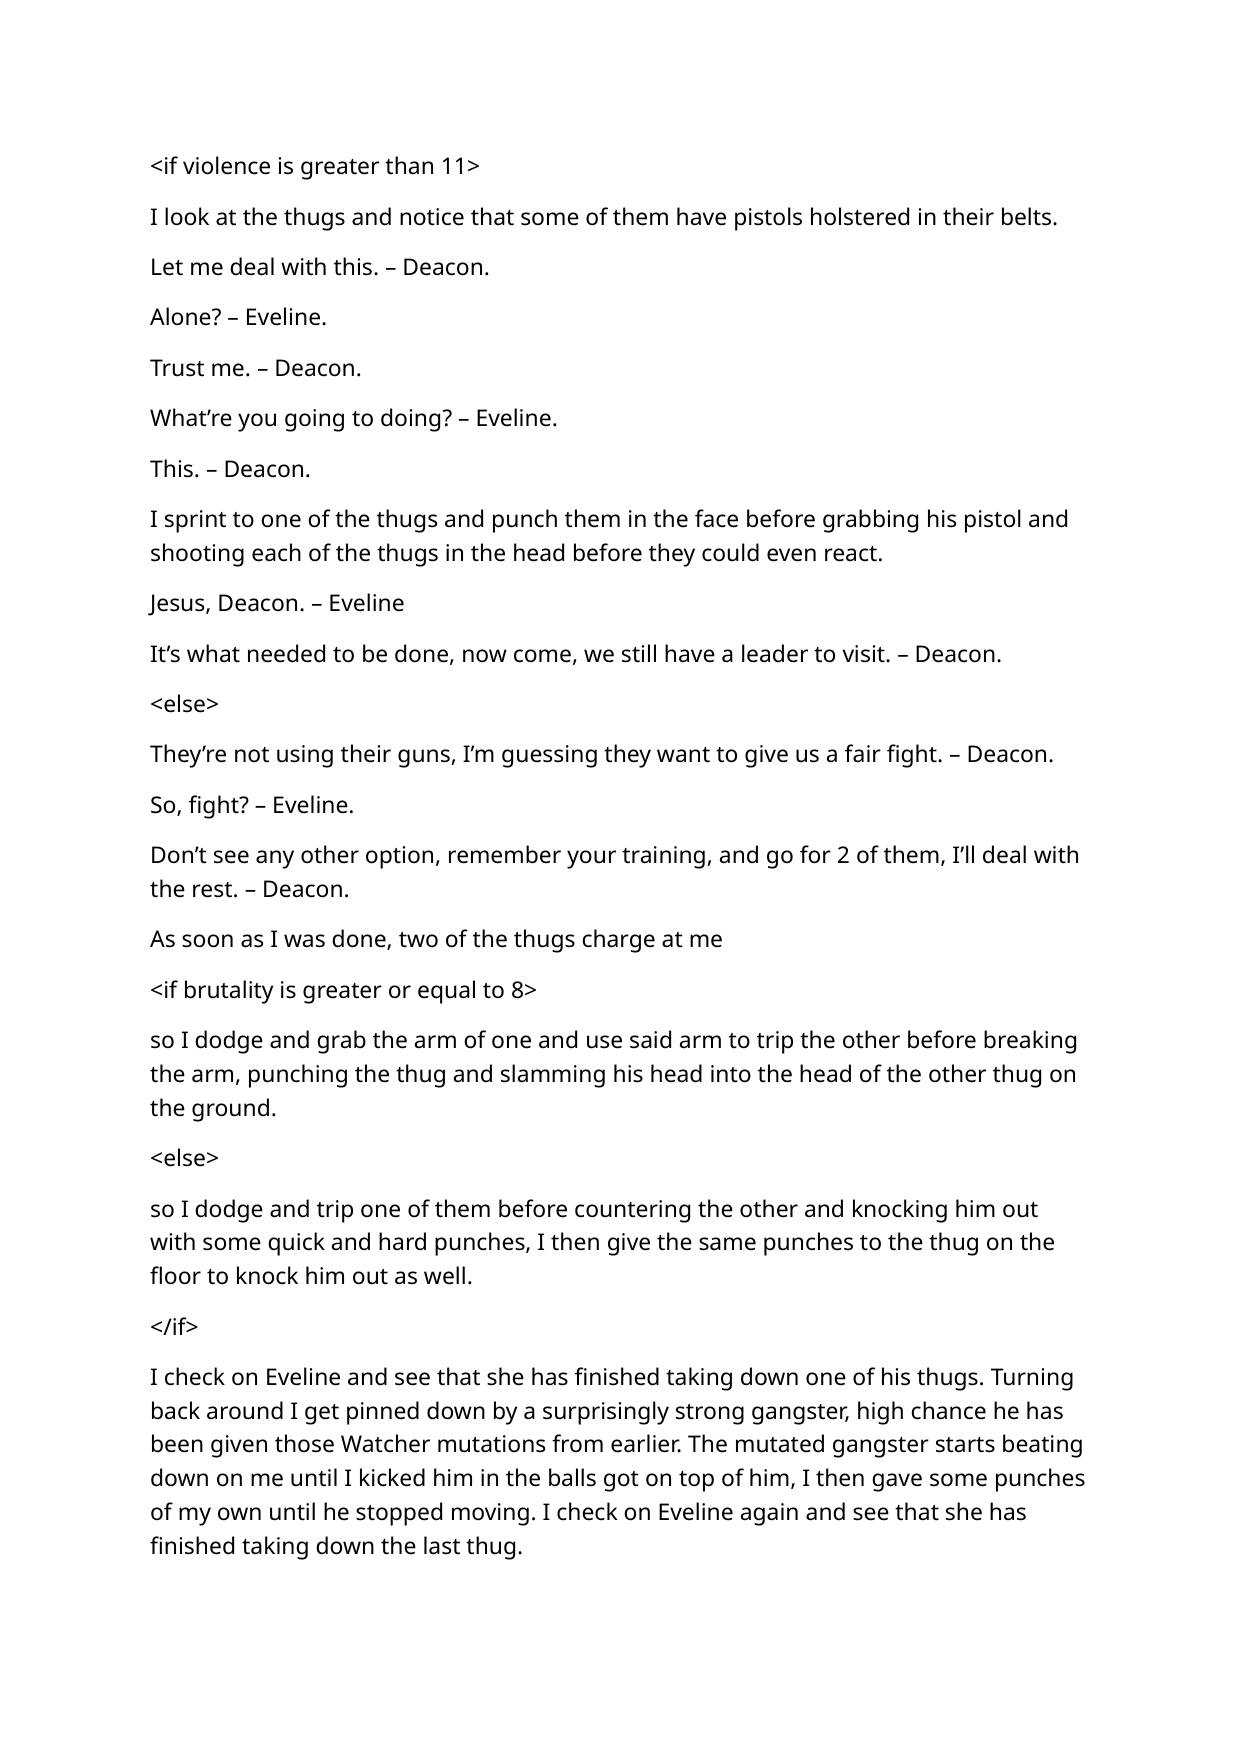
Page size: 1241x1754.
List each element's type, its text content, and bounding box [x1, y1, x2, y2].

text As soon as I was done, two of the thugs charge at me [150, 923, 1090, 954]
text They’re not using their guns, I’m guessing they want to give us a fair fight. – Deacon. [150, 738, 1090, 769]
text so I dodge and trip one of them before countering the other and knocking him out with some quick and hard punches, I then give the same punches to the thug on the floor to knock him out as well. [150, 1192, 1090, 1291]
text </if> [150, 1310, 1090, 1342]
text I check on Eveline and see that she has finished taking down one of his thugs. Turning back around I get pinned down by a surprisingly strong gangster, high chance he has been given those Watcher mutations from earlier. The mutated gangster starts beating down on me until I kicked him in the balls got on top of him, I then gave some punches of my own until he stopped moving. I check on Eveline again and see that she has finished taking down the last thug. [150, 1361, 1090, 1561]
text What’re you going to doing? – Eveline. [150, 402, 1090, 433]
text Alone? – Eveline. [150, 301, 1090, 332]
text <if violence is greater than 11> [150, 150, 1090, 181]
text Let me deal with this. – Deacon. [150, 251, 1090, 282]
text Jesus, Deacon. – Eveline [150, 587, 1090, 618]
text Trust me. – Deacon. [150, 352, 1090, 383]
text This. – Deacon. [150, 452, 1090, 484]
text so I dodge and grab the arm of one and use said arm to trip the other before breaking the arm, punching the thug and slamming his head into the head of the other thug on the ground. [150, 1024, 1090, 1123]
text <else> [150, 688, 1090, 719]
text So, fight? – Eveline. [150, 789, 1090, 820]
text I sprint to one of the thugs and punch them in the face before grabbing his pistol and shooting each of the thugs in the head before they could even react. [150, 503, 1090, 568]
text It’s what needed to be done, now come, we still have a leader to visit. – Deacon. [150, 637, 1090, 669]
text I look at the thugs and notice that some of them have pistols holstered in their belts. [150, 200, 1090, 232]
text <if brutality is greater or equal to 8> [150, 974, 1090, 1005]
text <else> [150, 1142, 1090, 1173]
text Don’t see any other option, remember your training, and go for 2 of them, I’ll deal with the rest. – Deacon. [150, 839, 1090, 904]
